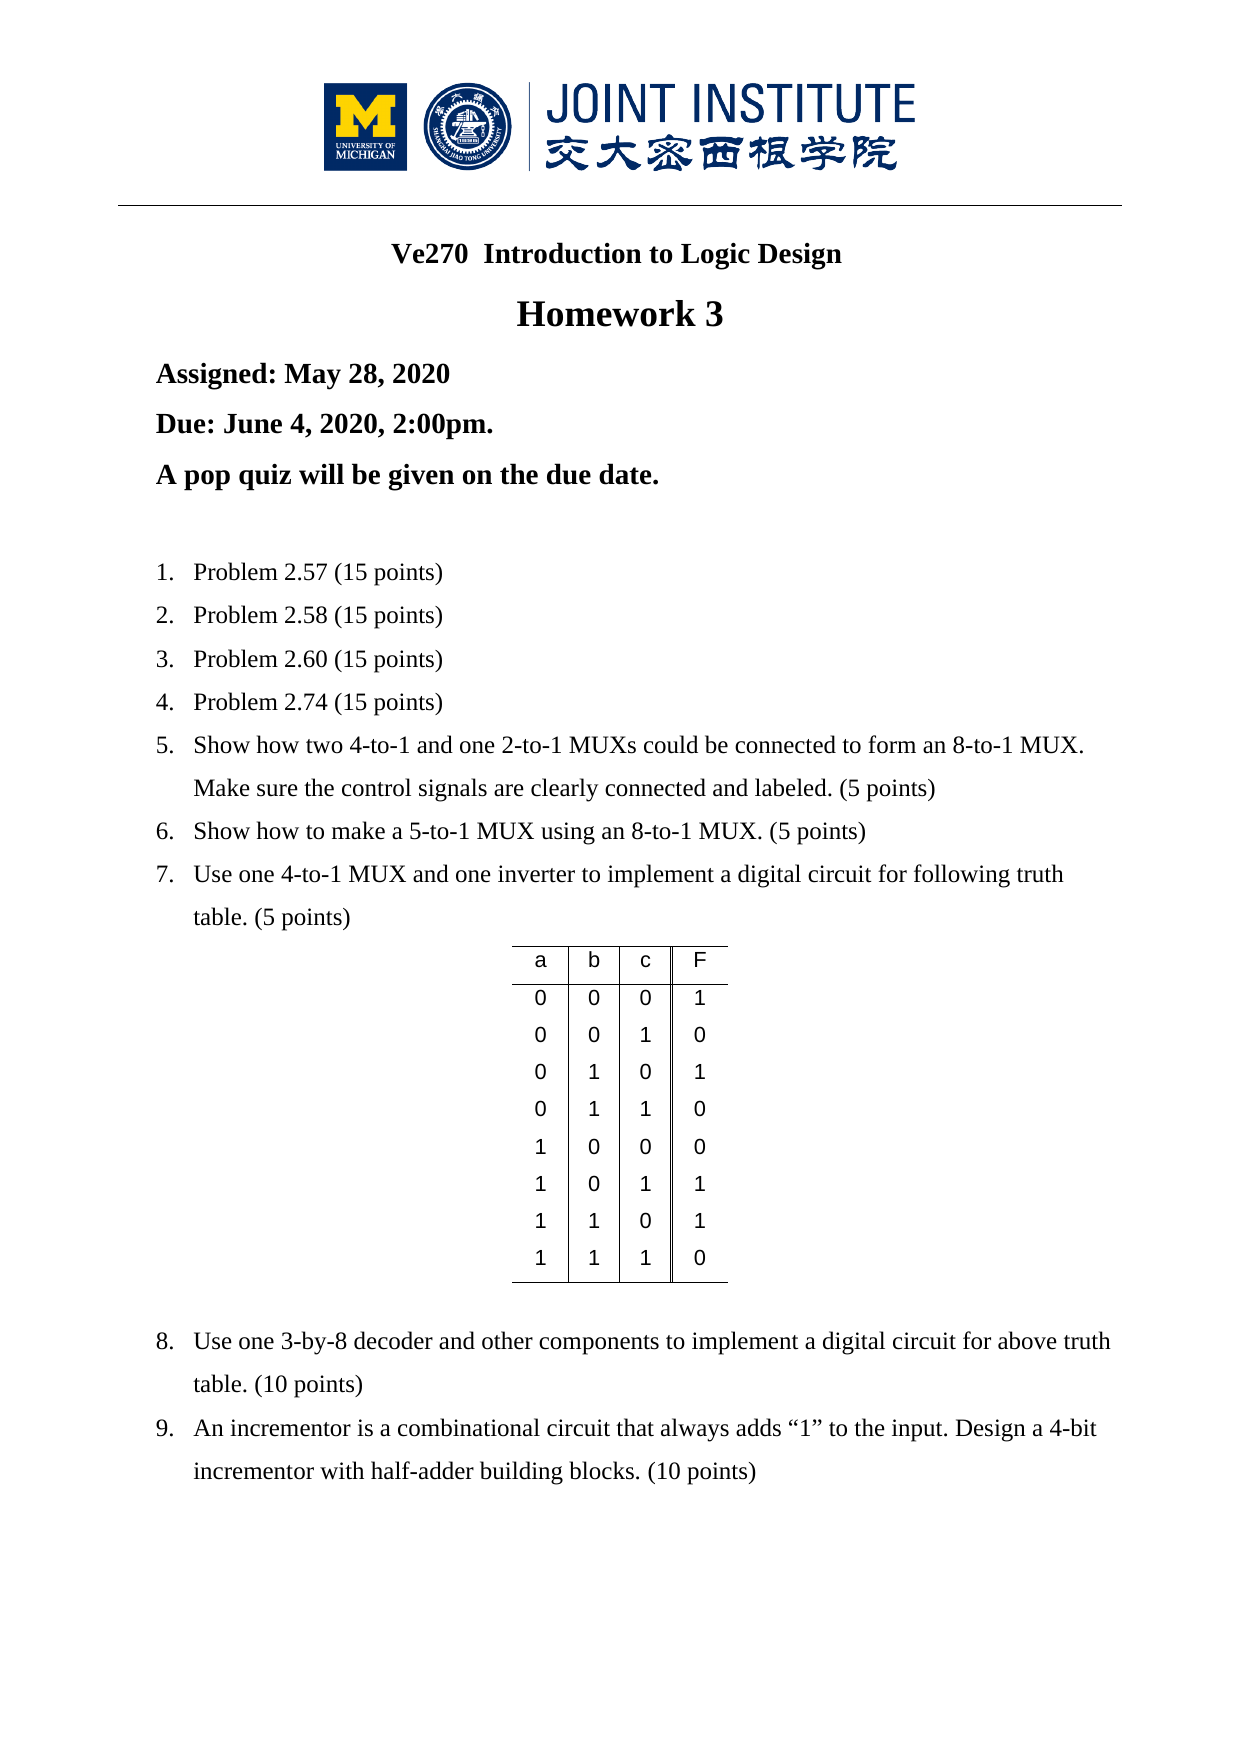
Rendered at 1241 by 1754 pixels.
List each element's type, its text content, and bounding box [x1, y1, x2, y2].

table_cell 0 [673, 1096, 728, 1133]
text Assigned: May 28, 2020 [118, 356, 1122, 390]
table_cell 1 [673, 985, 728, 1022]
table_cell 1 [569, 1245, 619, 1282]
table_cell 0 [620, 1208, 670, 1245]
list Show how to make a 5-to-1 MUX using an 8-to-1 MUX. (5 points) [156, 816, 1122, 845]
table_header F [673, 947, 728, 984]
table_cell 1 [620, 1245, 670, 1282]
picture [301, 59, 940, 203]
table_header c [620, 947, 670, 984]
list Problem 2.60 (15 points) [156, 644, 1122, 672]
table_cell 0 [620, 1059, 670, 1096]
table_cell 0 [569, 1022, 619, 1059]
table_cell 0 [569, 1134, 619, 1171]
table_cell 0 [512, 1022, 568, 1059]
table_cell 1 [569, 1059, 619, 1096]
table_cell 1 [620, 1171, 670, 1208]
table_cell 1 [512, 1171, 568, 1208]
table_cell 1 [569, 1208, 619, 1245]
table_cell 1 [673, 1059, 728, 1096]
list Use one 4-to-1 MUX and one inverter to implement a digital circuit for following truth table. (5 points) [156, 859, 1122, 931]
list Show how two 4-to-1 and one 2-to-1 MUXs could be connected to form an 8-to-1 MUX. Make sure the control signals are clearly connected and labeled. (5 points) [156, 730, 1122, 802]
table_cell 0 [569, 985, 619, 1022]
table_cell 0 [673, 1134, 728, 1171]
table_cell 0 [620, 985, 670, 1022]
list Use one 3-by-8 decoder and other components to implement a digital circuit for above truth table. (10 points) [156, 1326, 1122, 1398]
table_cell 0 [512, 985, 568, 1022]
text Due: June 4, 2020, 2:00pm. [118, 406, 1122, 440]
list Problem 2.58 (15 points) [156, 601, 1122, 629]
table_cell 1 [512, 1208, 568, 1245]
list Problem 2.57 (15 points) [156, 557, 1122, 586]
table_cell 1 [673, 1208, 728, 1245]
table_cell 0 [512, 1096, 568, 1133]
table_header a [512, 947, 568, 984]
table_cell 1 [512, 1245, 568, 1282]
table_header b [569, 947, 619, 984]
table_cell 0 [512, 1059, 568, 1096]
table_cell 0 [620, 1134, 670, 1171]
text Ve270 Introduction to Logic Design Homework 3 [118, 236, 1122, 334]
table_cell 1 [569, 1096, 619, 1133]
table_cell 1 [620, 1022, 670, 1059]
table_cell 1 [673, 1171, 728, 1208]
list Problem 2.74 (15 points) [156, 687, 1122, 716]
table_cell 1 [512, 1134, 568, 1171]
table_cell 1 [620, 1096, 670, 1133]
table_cell 0 [569, 1171, 619, 1208]
list An incrementor is a combinational circuit that always adds “1” to the input. Design a 4-bit incrementor with half-adder building blocks. (10 points) [156, 1413, 1122, 1484]
table_cell 0 [673, 1022, 728, 1059]
text A pop quiz will be given on the due date. [118, 457, 1122, 490]
table_cell 0 [673, 1245, 728, 1282]
